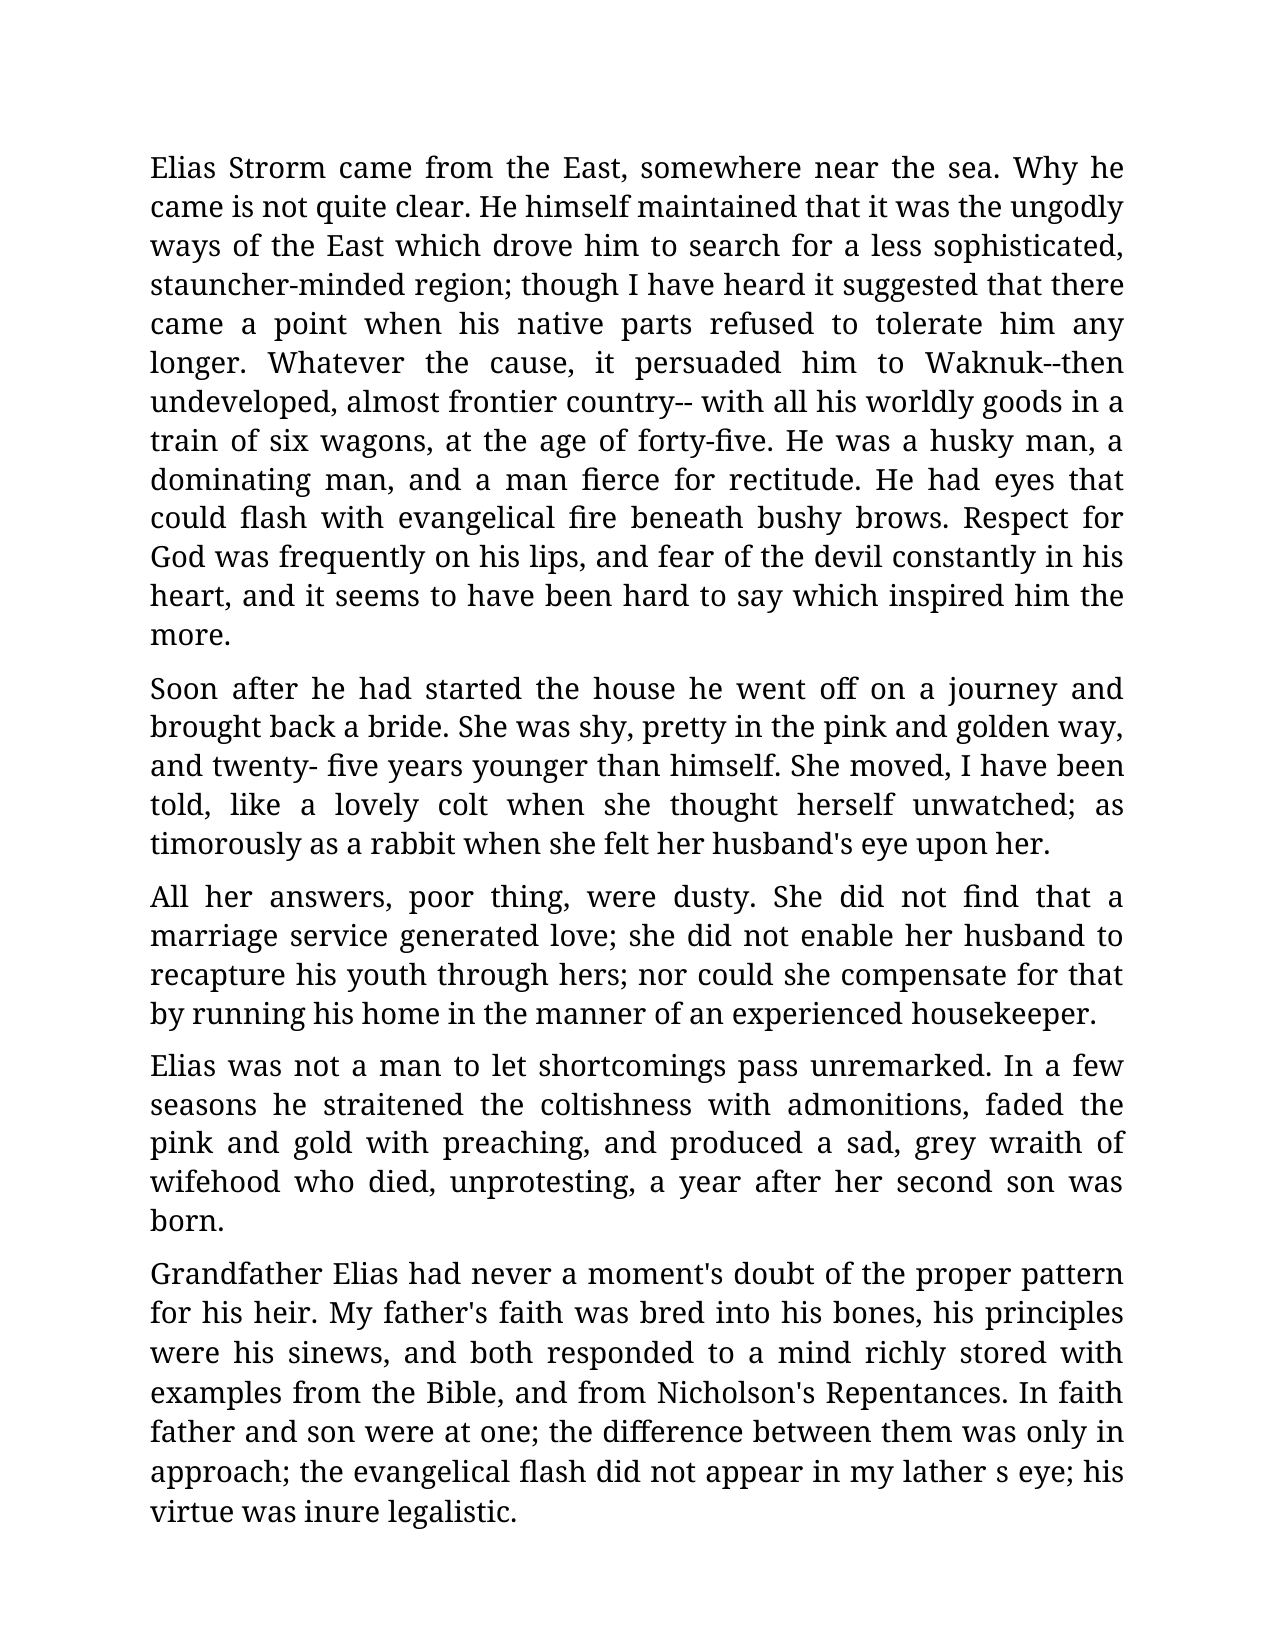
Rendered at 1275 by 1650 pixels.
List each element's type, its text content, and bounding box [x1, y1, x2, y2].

text Elias Strorm came from the East, somewhere near the sea. Why he came is not quite clear. He himself maintained that it was the ungodly ways of the East which drove him to search for a less sophisticated, stauncher-minded region; though I have heard it suggested that there came a point when his native parts refused to tolerate him any longer. Whatever the cause, it persuaded him to Waknuk--then undeveloped, almost frontier country-- with all his worldly goods in a train of six wagons, at the age of forty-five. He was a husky man, a dominating man, and a man fierce for rectitude. He had eyes that could flash with evangelical fire beneath bushy brows. Respect for God was frequently on his lips, and fear of the devil constantly in his heart, and it seems to have been hard to say which inspired him the more. [150, 148, 1126, 654]
text All her answers, poor thing, were dusty. She did not find that a marriage service generated love; she did not enable her husband to recapture his youth through hers; nor could she compensate for that by running his home in the manner of an experienced housekeeper. [150, 877, 1125, 1033]
text Soon after he had started the house he went off on a journey and brought back a bride. She was shy, pretty in the pink and golden way, and twenty- five years younger than himself. She moved, I have been told, like a lovely colt when she thought herself unwatched; as timorously as a rabbit when she felt her husband's eye upon her. [150, 669, 1126, 863]
text Grandfather Elias had never a moment's doubt of the proper pattern for his heir. My father's faith was bred into his bones, his principles were his sinews, and both responded to a mind richly stored with examples from the Bible, and from Nicholson's Repentances. In faith father and son were at one; the difference between them was only in approach; the evangelical flash did not appear in my lather s eye; his virtue was inure legalistic. [150, 1253, 1126, 1531]
text Elias was not a man to let shortcomings pass unremarked. In a few seasons he straitened the coltishness with admonitions, faded the pink and gold with preaching, and produced a sad, grey wraith of wifehood who died, unprotesting, a year after her second son was born. [150, 1046, 1125, 1240]
